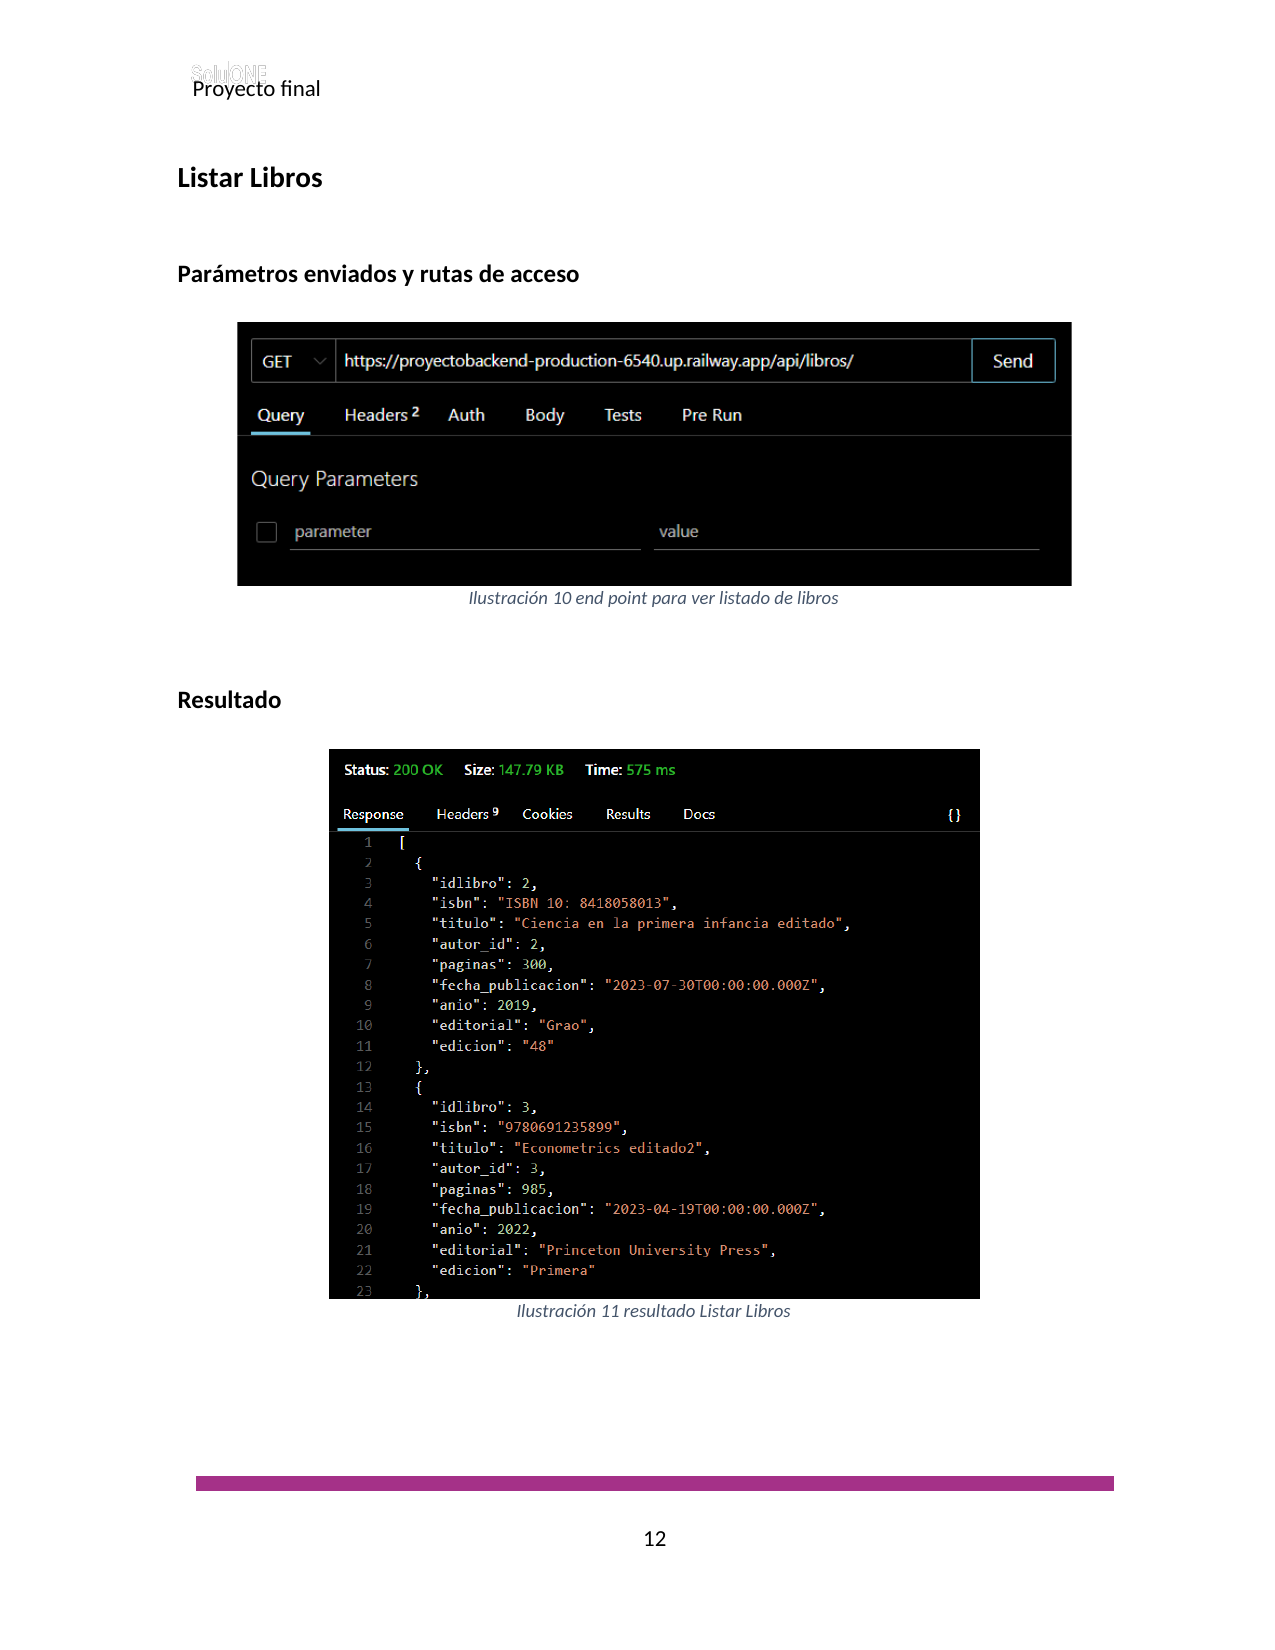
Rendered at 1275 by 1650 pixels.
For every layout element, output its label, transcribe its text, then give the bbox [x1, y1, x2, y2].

picture [237, 322, 1072, 586]
subtitle Resultado [177, 684, 1132, 715]
subtitle Listar Libros [177, 159, 1132, 195]
picture [188, 61, 269, 88]
subtitle Parámetros enviados y rutas de acceso [177, 258, 1132, 288]
picture [329, 749, 980, 1299]
